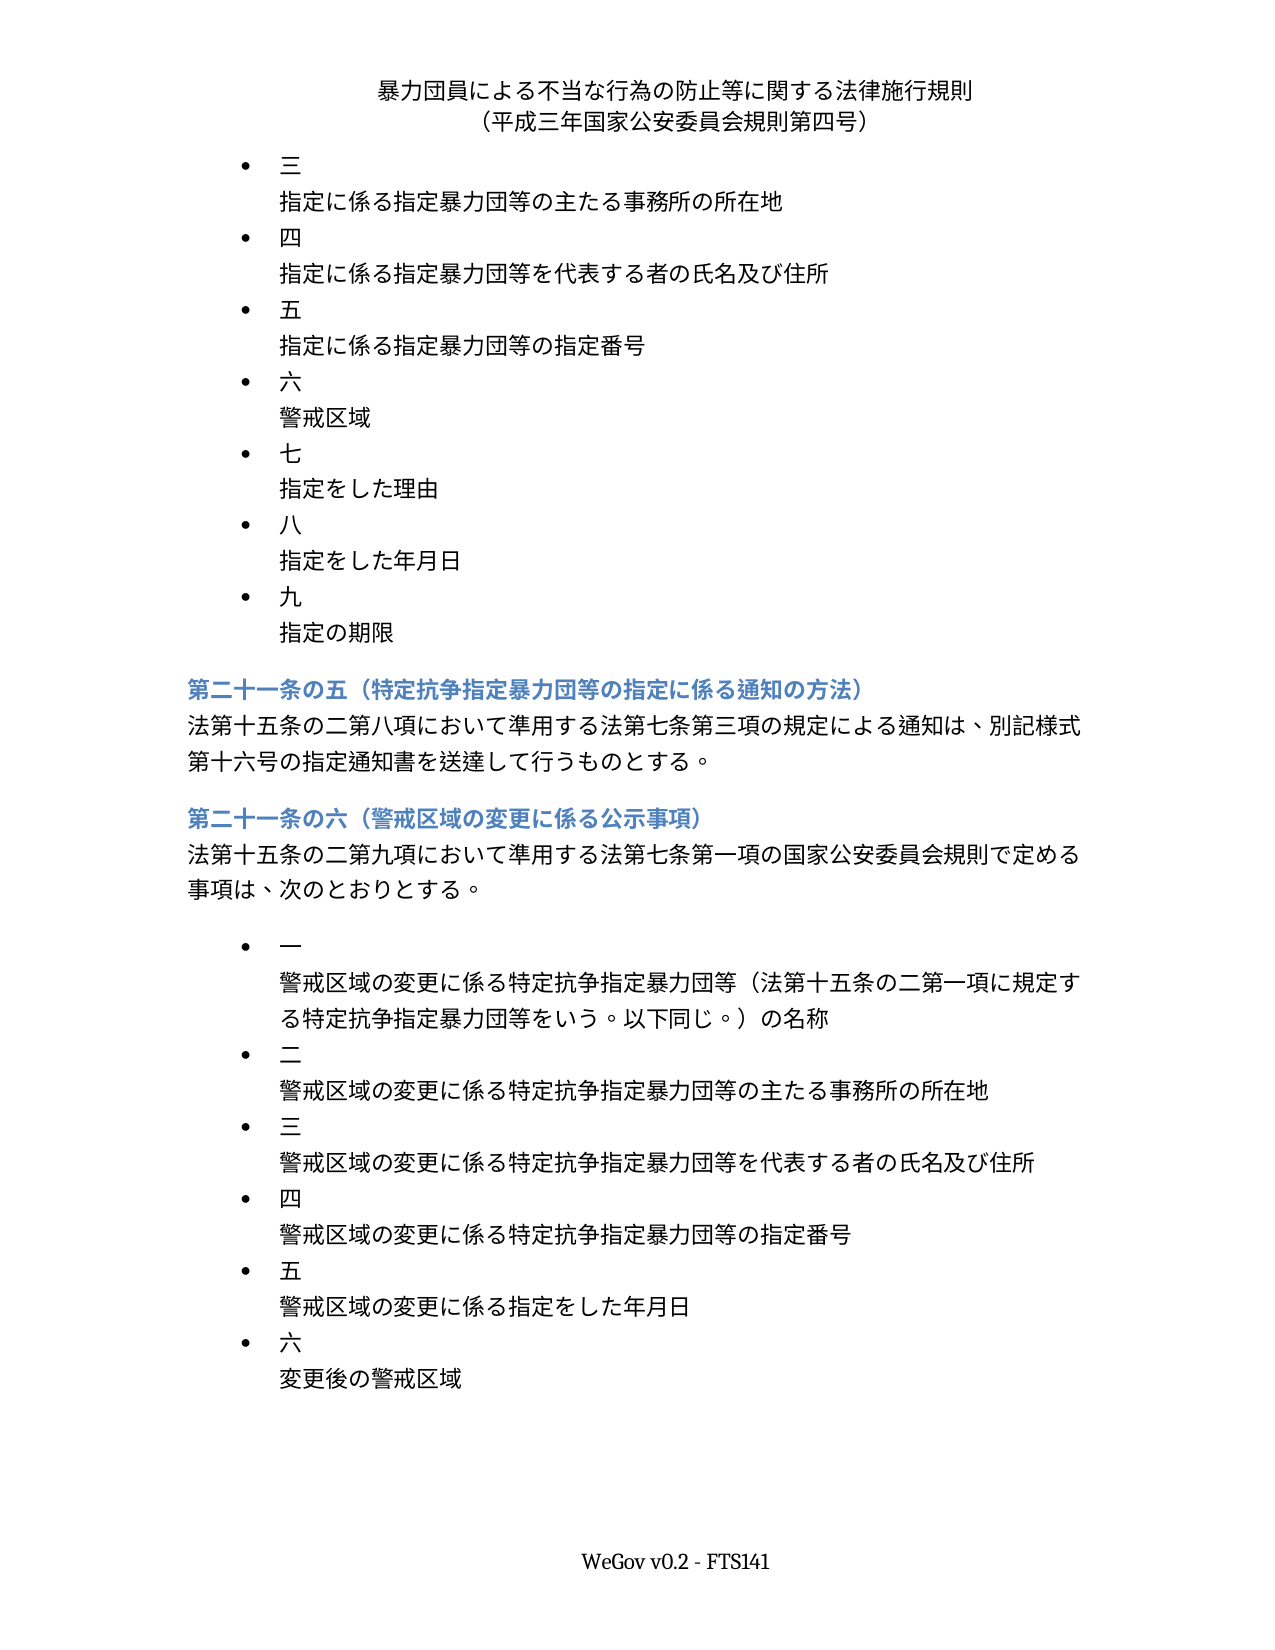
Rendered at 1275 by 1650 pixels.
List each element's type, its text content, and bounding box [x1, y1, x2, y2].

list 七 指定をした理由 [242, 437, 1087, 505]
list 三 警戒区域の変更に係る特定抗争指定暴力団等を代表する者の氏名及び住所 [242, 1111, 1087, 1178]
list 五 指定に係る指定暴力団等の指定番号 [242, 294, 1087, 361]
text 法第十五条の二第九項において準用する法第七条第一項の国家公安委員会規則で定める事項は、次のとおりとする。 [187, 838, 1087, 906]
list 九 指定の期限 [242, 581, 1087, 648]
text 法第十五条の二第八項において準用する法第七条第三項の規定による通知は、別記様式第十六号の指定通知書を送達して行うものとする。 [187, 710, 1087, 777]
list 三 指定に係る指定暴力団等の主たる事務所の所在地 [242, 150, 1087, 217]
list 五 警戒区域の変更に係る指定をした年月日 [242, 1255, 1087, 1322]
subtitle 第二十一条の六（警戒区域の変更に係る公示事項） [187, 803, 1087, 834]
list 六 変更後の警戒区域 [242, 1327, 1087, 1394]
list 二 警戒区域の変更に係る特定抗争指定暴力団等の主たる事務所の所在地 [242, 1039, 1087, 1106]
list 四 警戒区域の変更に係る特定抗争指定暴力団等の指定番号 [242, 1183, 1087, 1250]
list 一 警戒区域の変更に係る特定抗争指定暴力団等（法第十五条の二第一項に規定する特定抗争指定暴力団等をいう。以下同じ。）の名称 [242, 931, 1087, 1034]
list 六 警戒区域 [242, 366, 1087, 433]
list 八 指定をした年月日 [242, 509, 1087, 577]
list 四 指定に係る指定暴力団等を代表する者の氏名及び住所 [242, 222, 1087, 289]
subtitle 第二十一条の五（特定抗争指定暴力団等の指定に係る通知の方法） [187, 674, 1087, 705]
